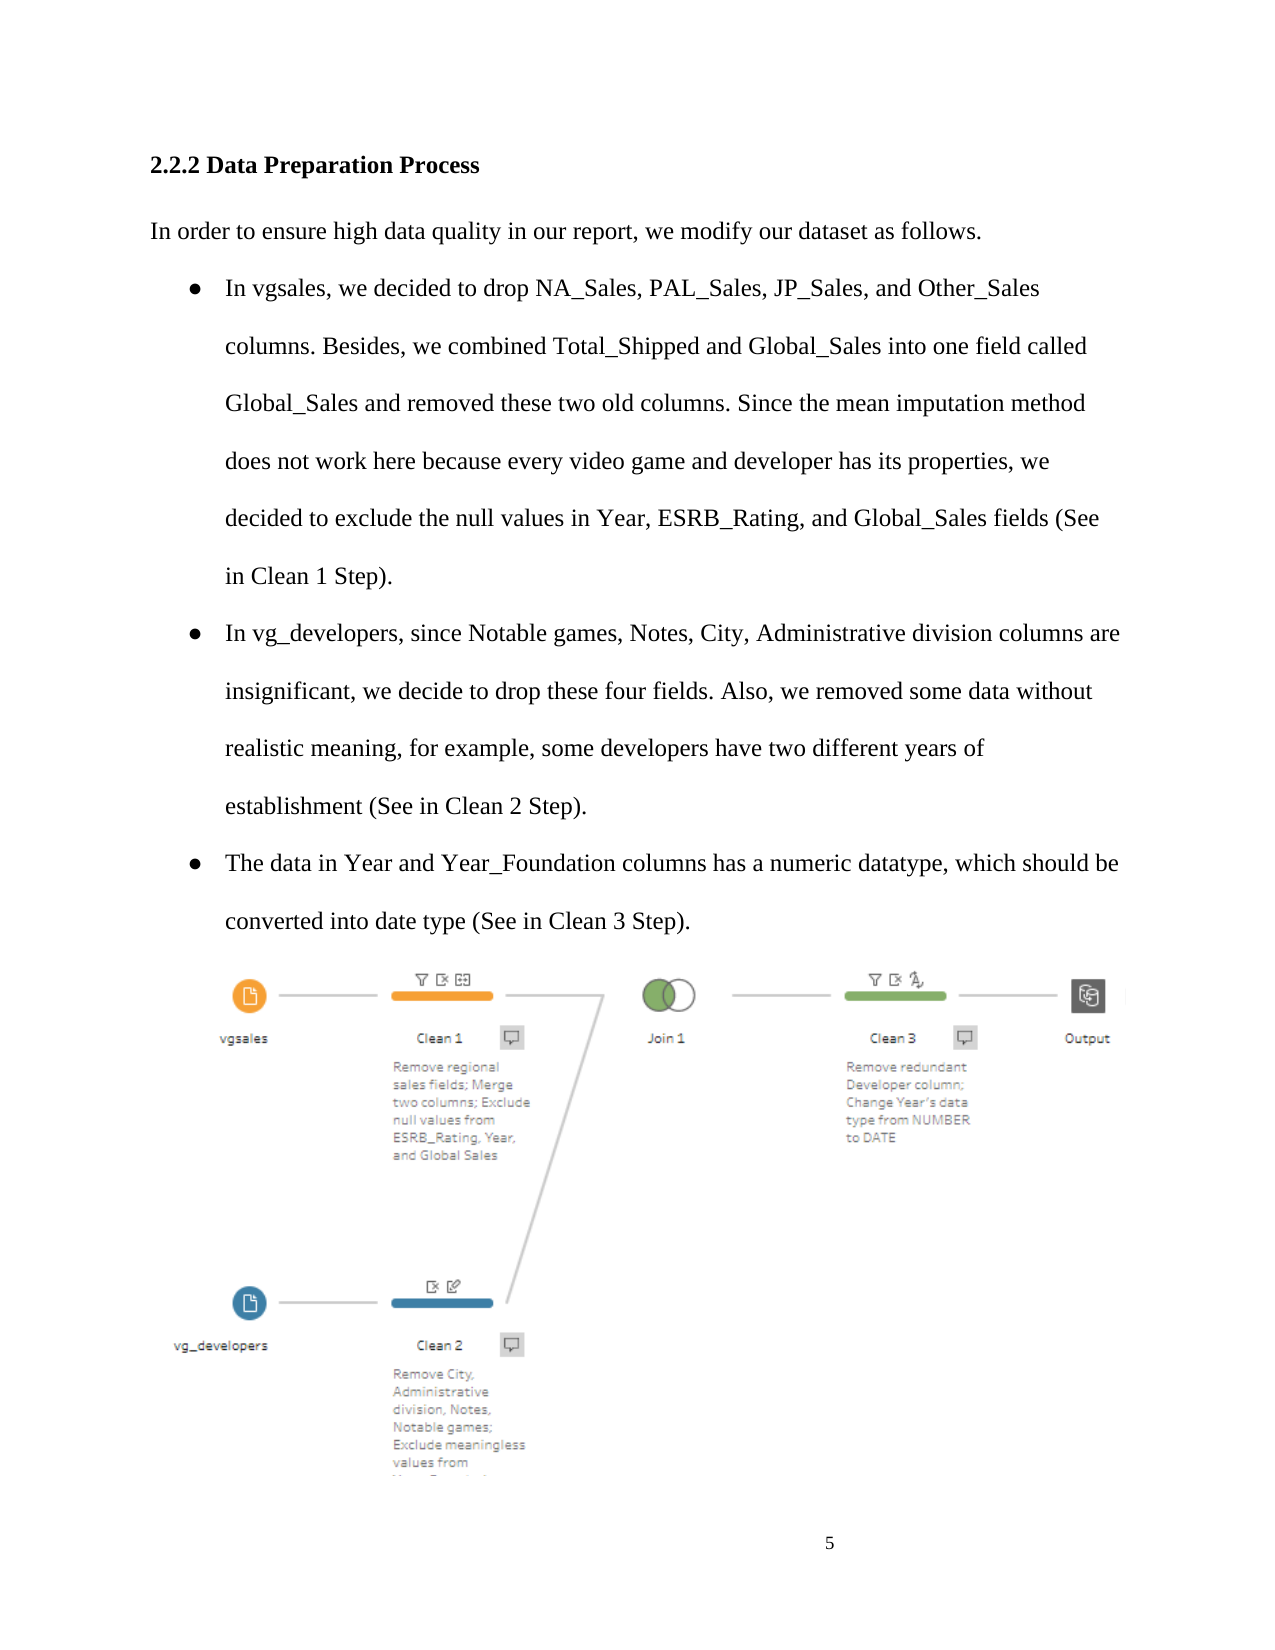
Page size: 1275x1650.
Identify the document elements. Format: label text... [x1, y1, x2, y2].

list The data in Year and Year_Foundation columns has a numeric datatype, which should be converted into date type (See in Clean 3 Step). [187, 848, 1125, 934]
picture [150, 963, 1125, 1476]
list In vgsales, we decided to drop NA_Sales, PAL_Sales, JP_Sales, and Other_Sales columns. Besides, we combined Total_Shipped and Global_Sales into one field called Global_Sales and removed these two old columns. Since the mean imputation method does not work here because every video game and developer has its properties, we decided to exclude the null values in Year, ESRB_Rating, and Global_Sales fields (See in Clean 1 Step). [187, 273, 1125, 589]
text In order to ensure high data quality in our report, we modify our dataset as follows. [150, 216, 1125, 244]
subtitle 2.2.2 Data Preparation Process [150, 150, 1125, 179]
list In vg_developers, since Notable games, Notes, City, Administrative division columns are insignificant, we decide to drop these four fields. Also, we removed some data without realistic meaning, for example, some developers have two different years of establishment (See in Clean 2 Step). [187, 618, 1125, 819]
